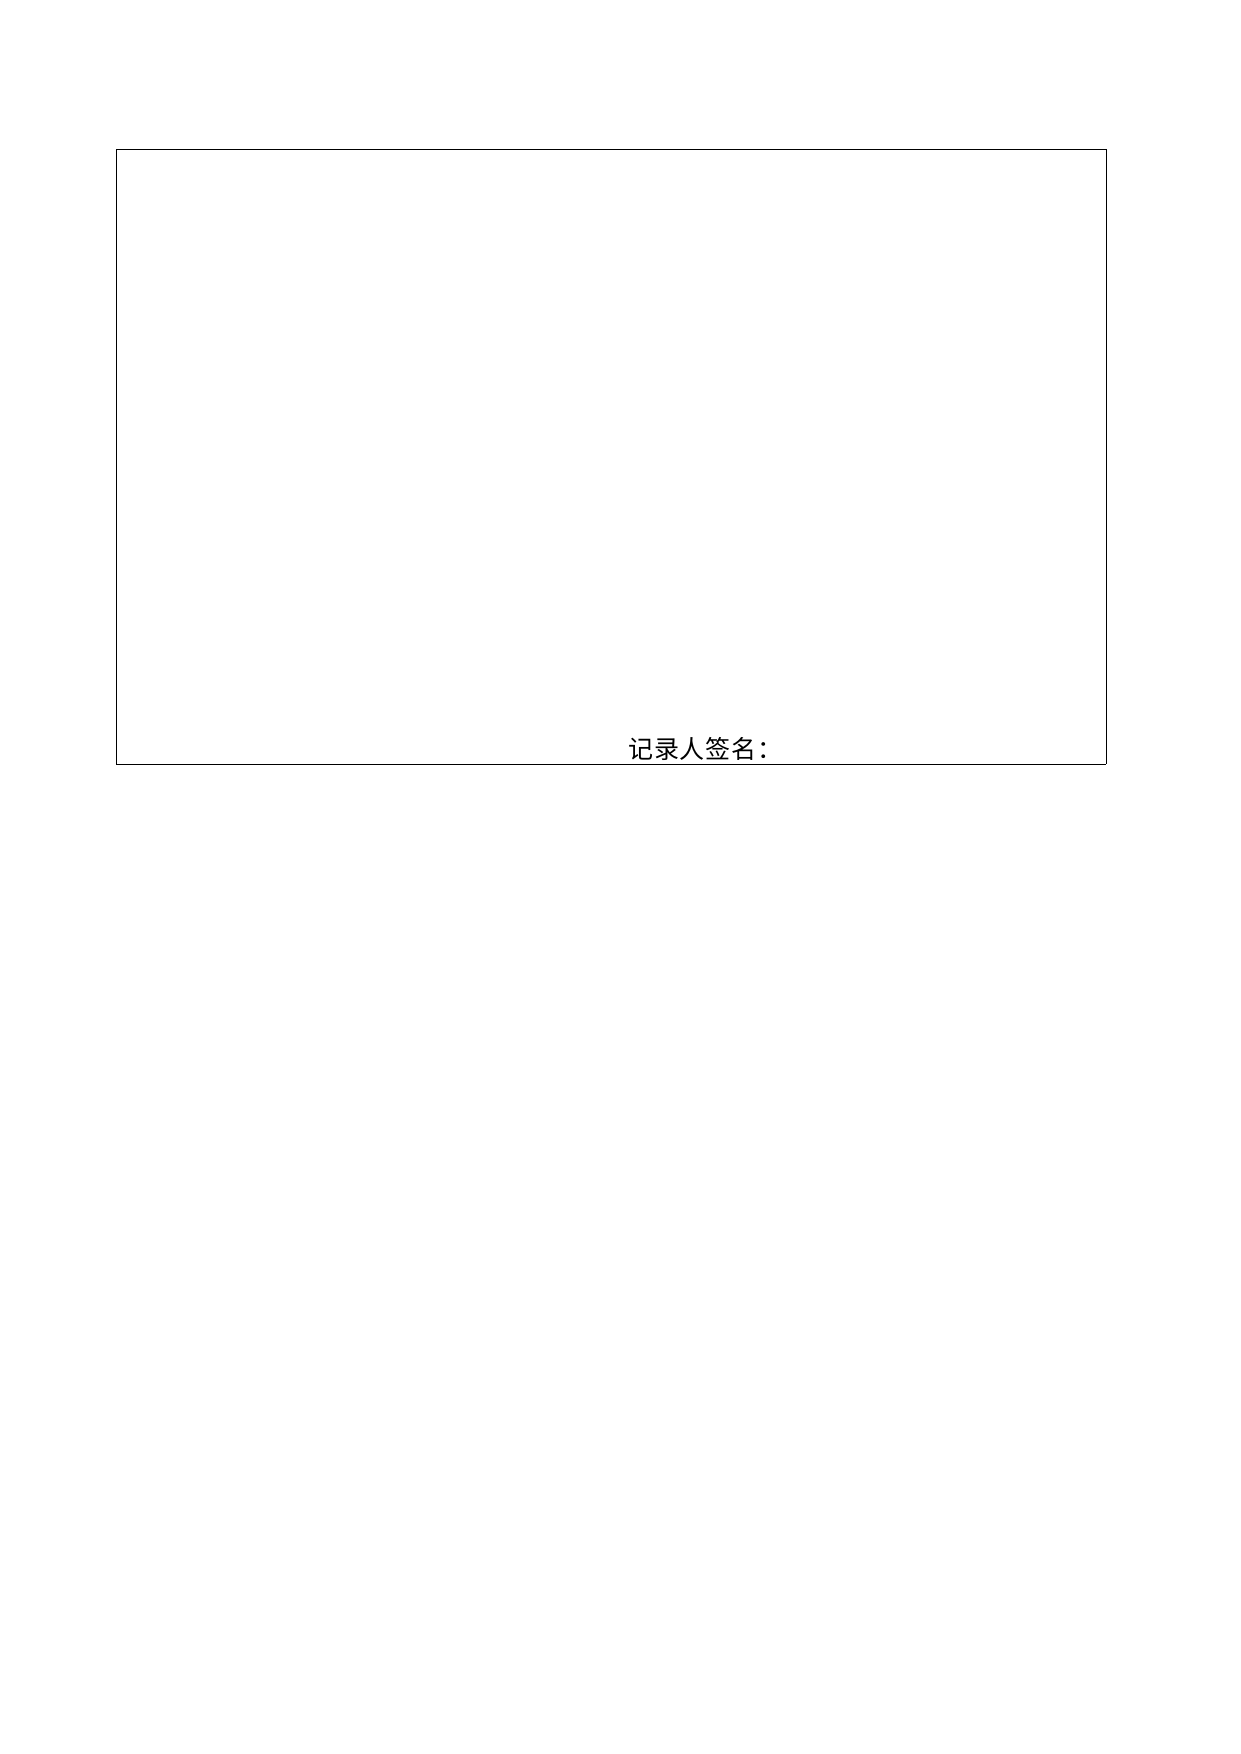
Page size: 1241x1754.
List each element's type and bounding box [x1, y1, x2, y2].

table_cell [117, 150, 1106, 764]
